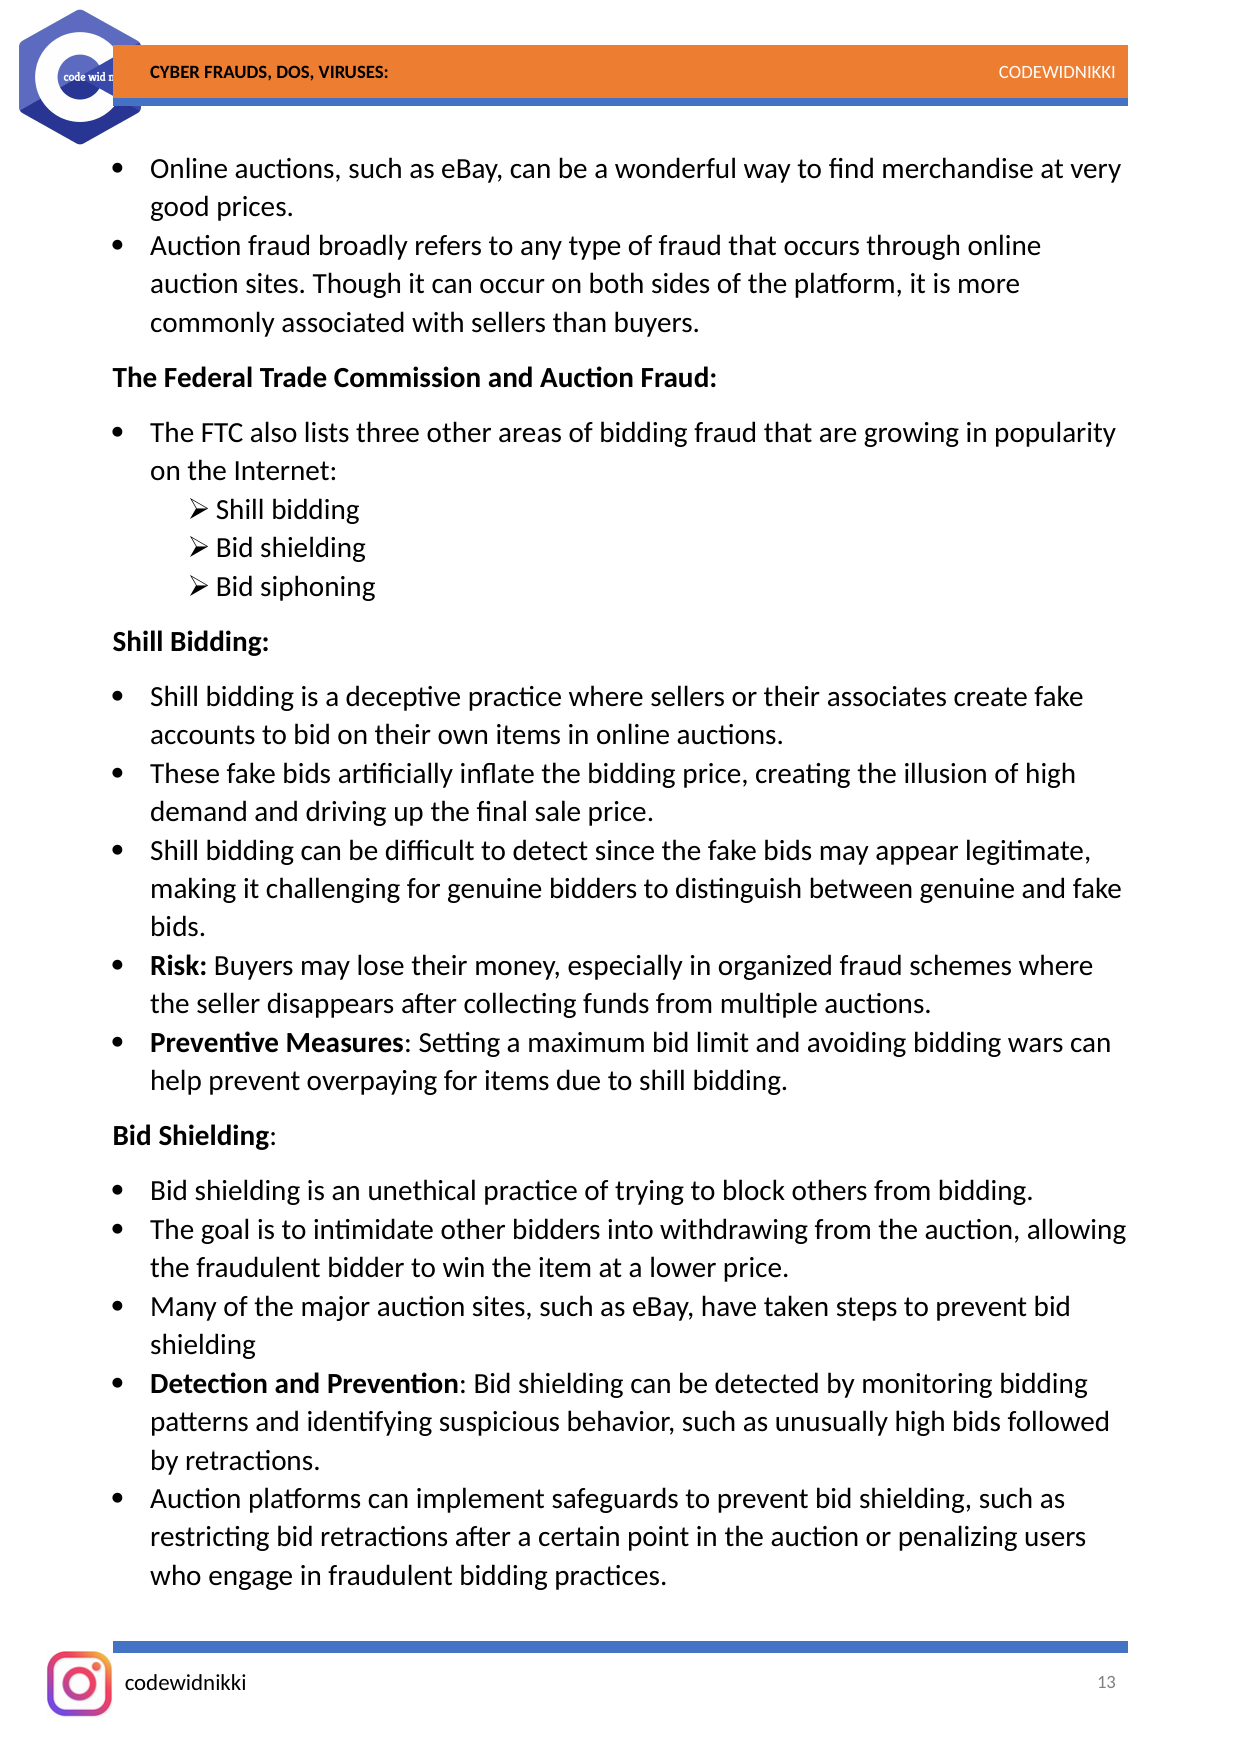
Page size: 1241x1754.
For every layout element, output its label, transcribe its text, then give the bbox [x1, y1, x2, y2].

list Bid siphoning [187, 568, 1128, 603]
list These fake bids artificially inflate the bidding price, creating the illusion of high demand and driving up the final sale price. [112, 755, 1128, 829]
list Shill bidding [187, 491, 1128, 526]
text Shill Bidding: [112, 623, 1128, 658]
list The goal is to intimidate other bidders into withdrawing from the auction, allowing the fraudulent bidder to win the item at a lower price. [112, 1211, 1128, 1285]
picture [3, 1, 157, 154]
list Online auctions, such as eBay, can be a wonderful way to find merchandise at very good prices. [112, 150, 1128, 224]
list Bid shielding is an unethical practice of trying to block others from bidding. [112, 1172, 1128, 1208]
list Auction platforms can implement safeguards to prevent bid shielding, such as restricting bid retractions after a certain point in the auction or penalizing users who engage in fraudulent bidding practices. [112, 1480, 1128, 1592]
list Risk: Buyers may lose their money, especially in organized fraud schemes where the seller disappears after collecting funds from multiple auctions. [112, 947, 1128, 1021]
list Preventive Measures: Setting a maximum bid limit and avoiding bidding wars can help prevent overpaying for items due to shill bidding. [112, 1024, 1128, 1098]
text The Federal Trade Commission and Auction Fraud: [112, 359, 1128, 394]
list Bid shielding [187, 529, 1128, 565]
list Shill bidding is a deceptive practice where sellers or their associates create fake accounts to bid on their own items in online auctions. [112, 678, 1128, 752]
list Many of the major auction sites, such as eBay, have taken steps to prevent bid shielding [112, 1288, 1128, 1362]
list Detection and Prevention: Bid shielding can be detected by monitoring bidding patterns and identifying suspicious behavior, such as unusually high bids followed by retractions. [112, 1365, 1128, 1477]
text Bid Shielding: [112, 1117, 1128, 1153]
list Auction fraud broadly refers to any type of fraud that occurs through online auction sites. Though it can occur on both sides of the platform, it is more commonly associated with sellers than buyers. [112, 227, 1128, 339]
list The FTC also lists three other areas of bidding fraud that are growing in popularity on the Internet: [112, 414, 1128, 488]
list Shill bidding can be difficult to detect since the fake bids may appear legitimate, making it challenging for genuine bidders to distinguish between genuine and fake bids. [112, 832, 1128, 944]
picture [45, 1650, 113, 1718]
